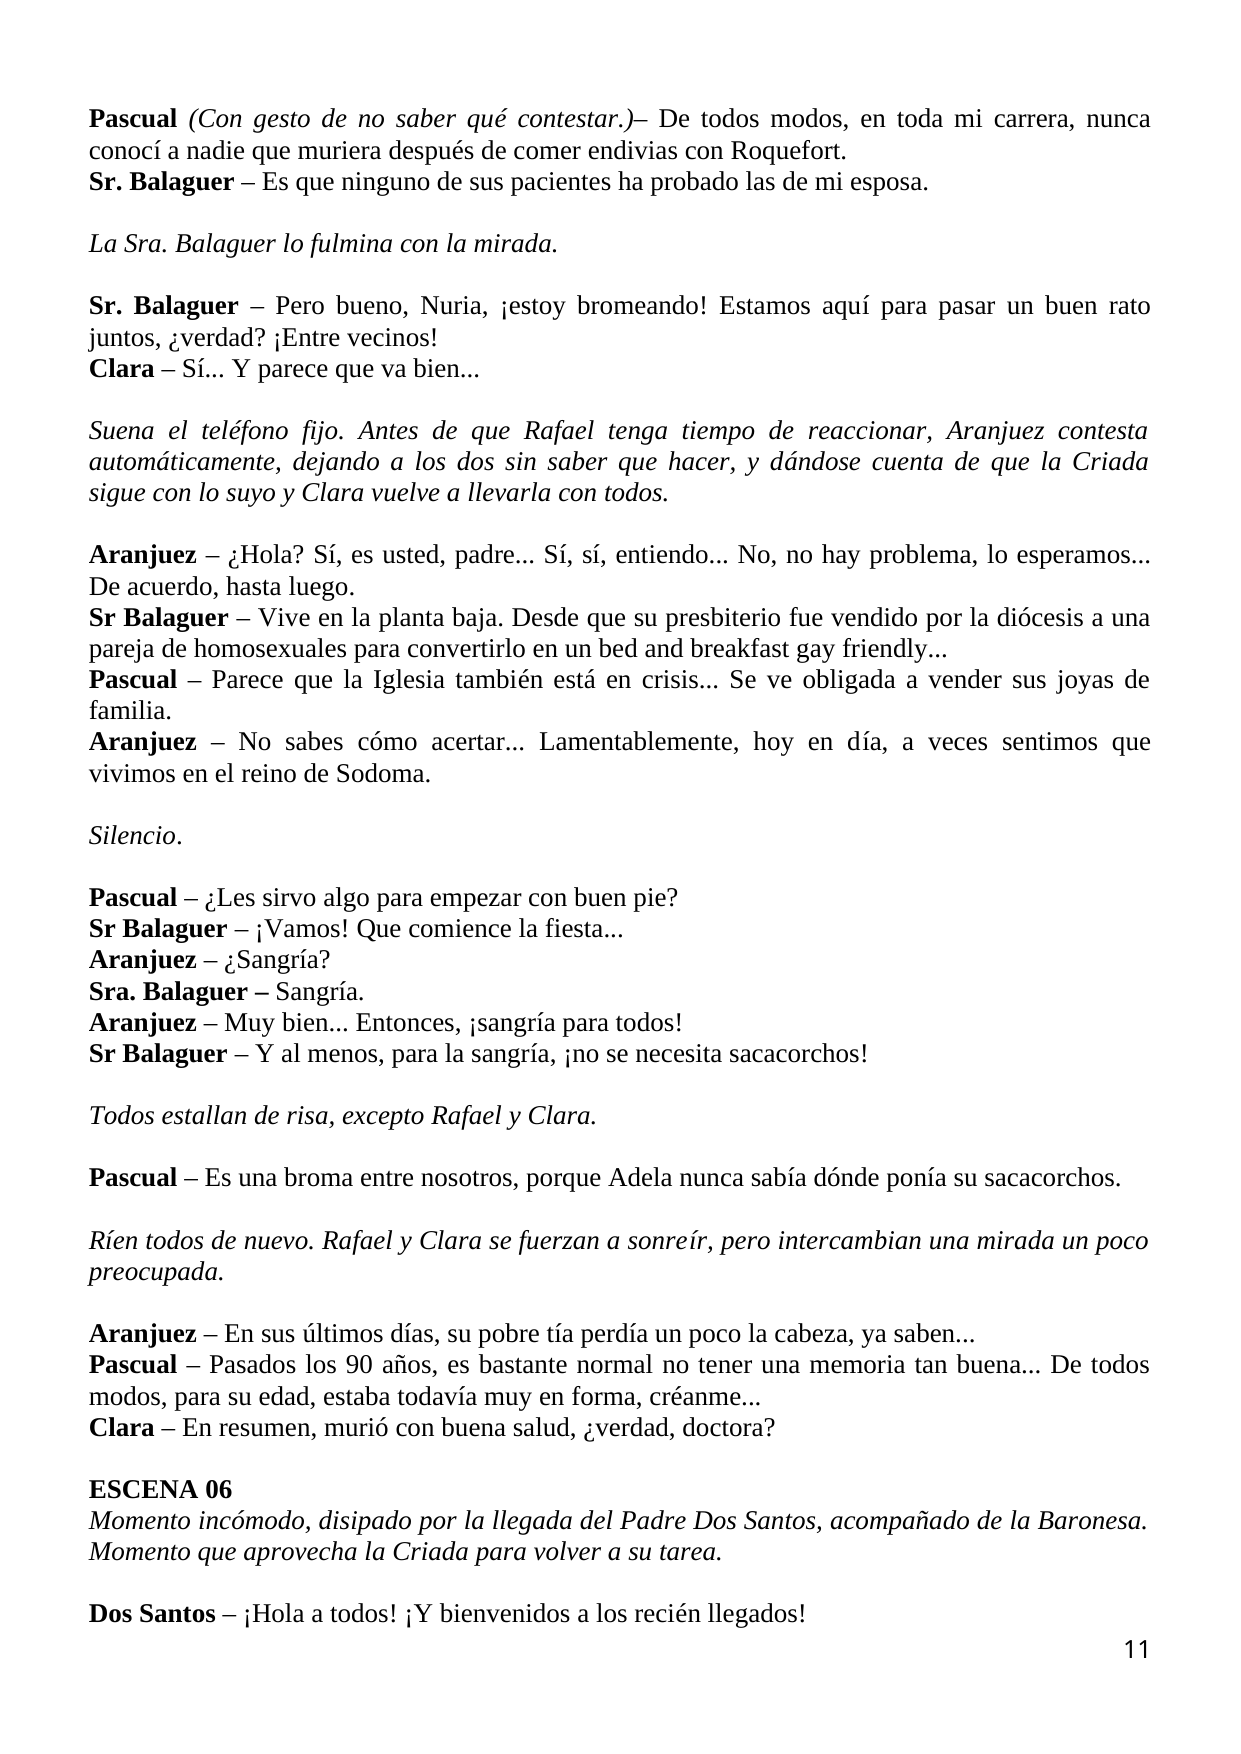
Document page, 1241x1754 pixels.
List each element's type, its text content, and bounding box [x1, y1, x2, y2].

text Sr Balaguer – Y al menos, para la sangría, ¡no se necesita sacacorchos! [88, 1037, 1152, 1068]
text Todos estallan de risa, excepto Rafael y Clara. [88, 1099, 1152, 1130]
text Aranjuez – No sabes cómo acertar... Lamentablemente, hoy en día, a veces sentimos que vivimos en el reino de Sodoma. [88, 726, 1152, 788]
text Clara – Sí... Y parece que va bien... [88, 352, 1152, 383]
text Sr. Balaguer – Es que ninguno de sus pacientes ha probado las de mi esposa. [88, 165, 1152, 196]
text Pascual – Pasados los 90 años, es bastante normal no tener una memoria tan buena... De todos modos, para su edad, estaba todavía muy en forma, créanme... [88, 1348, 1152, 1411]
text La Sra. Balaguer lo fulmina con la mirada. [88, 227, 1152, 258]
text Aranjuez – En sus últimos días, su pobre tía perdía un poco la cabeza, ya saben... [88, 1317, 1152, 1348]
text Pascual (Con gesto de no saber qué contestar.)– De todos modos, en toda mi carrera, nunca conocí a nadie que muriera después de comer endivias con Roquefort. [88, 103, 1152, 165]
text Pascual – Parece que la Iglesia también está en crisis... Se ve obligada a vender sus joyas de familia. [88, 663, 1152, 726]
text Aranjuez – ¿Hola? Sí, es usted, padre... Sí, sí, entiendo... No, no hay problema, lo esperamos... De acuerdo, hasta luego. [88, 539, 1152, 601]
text Suena el teléfono fijo. Antes de que Rafael tenga tiempo de reaccionar, Aranjuez contesta automáticamente, dejando a los dos sin saber que hacer, y dándose cuenta de que la Criada sigue con lo suyo y Clara vuelve a llevarla con todos. [88, 414, 1152, 507]
text Ríen todos de nuevo. Rafael y Clara se fuerzan a sonreír, pero intercambian una mirada un poco preocupada. [88, 1224, 1152, 1286]
text ESCENA 06 [88, 1473, 1152, 1504]
text Silencio. [88, 819, 1152, 850]
text Clara – En resumen, murió con buena salud, ¿verdad, doctora? [88, 1411, 1152, 1442]
text Aranjuez – Muy bien... Entonces, ¡sangría para todos! [88, 1006, 1152, 1037]
text Sra. Balaguer – Sangría. [88, 975, 1152, 1006]
text Sr. Balaguer – Pero bueno, Nuria, ¡estoy bromeando! Estamos aquí para pasar un buen rato juntos, ¿verdad? ¡Entre vecinos! [88, 289, 1152, 352]
text Sr Balaguer – ¡Vamos! Que comience la fiesta... [88, 912, 1152, 943]
text Aranjuez – ¿Sangría? [88, 943, 1152, 975]
text Pascual – ¿Les sirvo algo para empezar con buen pie? [88, 881, 1152, 912]
text Dos Santos – ¡Hola a todos! ¡Y bienvenidos a los recién llegados! [88, 1598, 1152, 1629]
text Momento incómodo, disipado por la llegada del Padre Dos Santos, acompañado de la Baronesa. Momento que aprovecha la Criada para volver a su tarea. [88, 1504, 1152, 1566]
text Sr Balaguer – Vive en la planta baja. Desde que su presbiterio fue vendido por la diócesis a una pareja de homosexuales para convertirlo en un bed and breakfast gay friendly... [88, 601, 1152, 663]
text Pascual – Es una broma entre nosotros, porque Adela nunca sabía dónde ponía su sacacorchos. [88, 1162, 1152, 1193]
